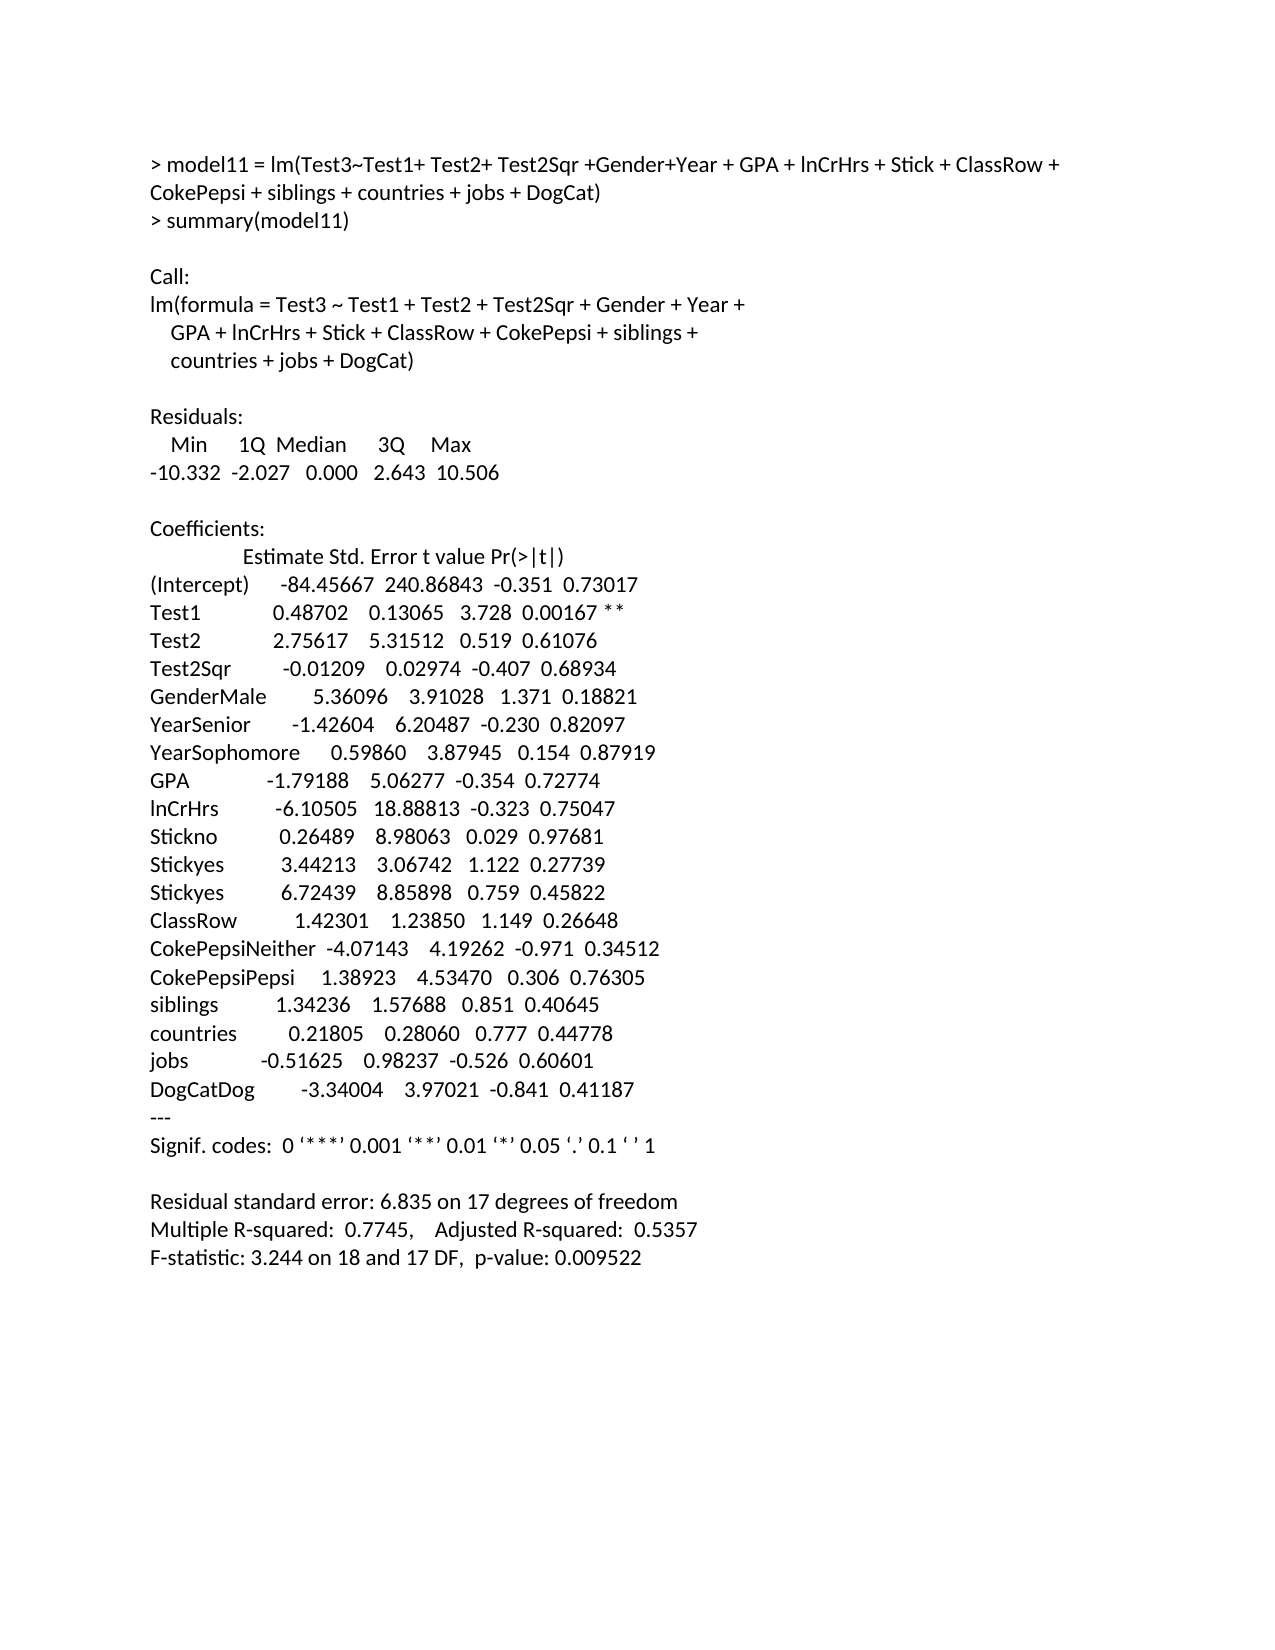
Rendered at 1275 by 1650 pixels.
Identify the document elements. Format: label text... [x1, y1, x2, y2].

text --- [150, 1103, 1125, 1131]
text lm(formula = Test3 ~ Test1 + Test2 + Test2Sqr + Gender + Year + [150, 290, 1125, 318]
text YearSophomore 0.59860 3.87945 0.154 0.87919 [150, 738, 1125, 766]
text GPA -1.79188 5.06277 -0.354 0.72774 [150, 766, 1125, 794]
text Stickyes 6.72439 8.85898 0.759 0.45822 [150, 878, 1125, 907]
text GenderMale 5.36096 3.91028 1.371 0.18821 [150, 682, 1125, 710]
text Estimate Std. Error t value Pr(>|t|) [150, 542, 1125, 570]
text jobs -0.51625 0.98237 -0.526 0.60601 [150, 1047, 1125, 1075]
text Min 1Q Median 3Q Max [150, 430, 1125, 458]
text DogCatDog -3.34004 3.97021 -0.841 0.41187 [150, 1075, 1125, 1103]
text ClassRow 1.42301 1.23850 1.149 0.26648 [150, 907, 1125, 934]
text Test2Sqr -0.01209 0.02974 -0.407 0.68934 [150, 654, 1125, 682]
text > model11 = lm(Test3~Test1+ Test2+ Test2Sqr +Gender+Year + GPA + lnCrHrs + Stick + ClassRow + CokePepsi + siblings + countries + jobs + DogCat) [150, 150, 1125, 206]
text GPA + lnCrHrs + Stick + ClassRow + CokePepsi + siblings + [150, 318, 1125, 346]
text Call: [150, 262, 1125, 290]
text countries + jobs + DogCat) [150, 346, 1125, 374]
text Stickno 0.26489 8.98063 0.029 0.97681 [150, 822, 1125, 851]
text F-statistic: 3.244 on 18 and 17 DF, p-value: 0.009522 [150, 1243, 1125, 1271]
text siblings 1.34236 1.57688 0.851 0.40645 [150, 991, 1125, 1019]
text Multiple R-squared: 0.7745, Adjusted R-squared: 0.5357 [150, 1215, 1125, 1243]
text CokePepsiPepsi 1.38923 4.53470 0.306 0.76305 [150, 963, 1125, 991]
text Coefficients: [150, 514, 1125, 542]
text (Intercept) -84.45667 240.86843 -0.351 0.73017 [150, 570, 1125, 598]
text Stickyes 3.44213 3.06742 1.122 0.27739 [150, 851, 1125, 878]
text > summary(model11) [150, 206, 1125, 234]
text Residuals: [150, 402, 1125, 430]
text Test2 2.75617 5.31512 0.519 0.61076 [150, 626, 1125, 654]
text YearSenior -1.42604 6.20487 -0.230 0.82097 [150, 710, 1125, 738]
text lnCrHrs -6.10505 18.88813 -0.323 0.75047 [150, 794, 1125, 822]
text -10.332 -2.027 0.000 2.643 10.506 [150, 458, 1125, 486]
text Residual standard error: 6.835 on 17 degrees of freedom [150, 1187, 1125, 1215]
text Test1 0.48702 0.13065 3.728 0.00167 ** [150, 598, 1125, 626]
text countries 0.21805 0.28060 0.777 0.44778 [150, 1019, 1125, 1047]
text CokePepsiNeither -4.07143 4.19262 -0.971 0.34512 [150, 934, 1125, 963]
text Signif. codes: 0 ‘***’ 0.001 ‘**’ 0.01 ‘*’ 0.05 ‘.’ 0.1 ‘ ’ 1 [150, 1131, 1125, 1159]
